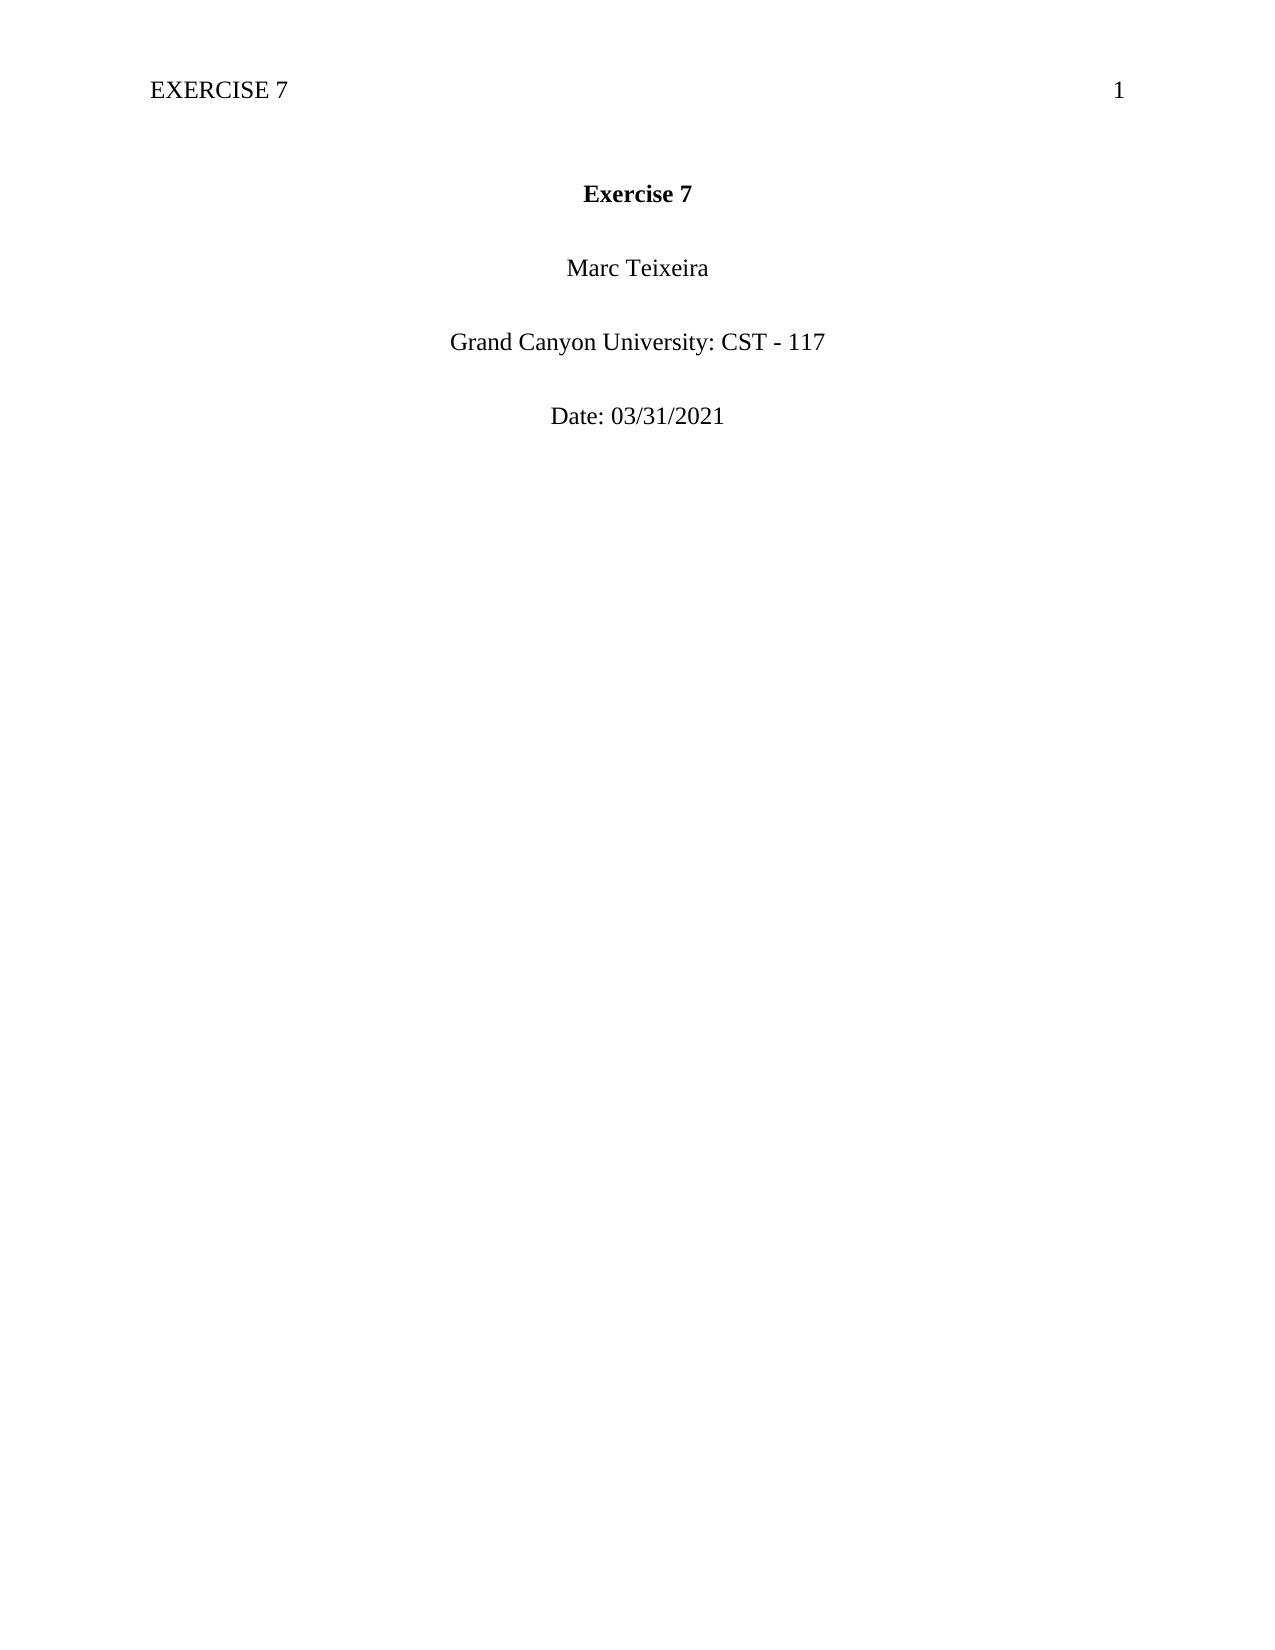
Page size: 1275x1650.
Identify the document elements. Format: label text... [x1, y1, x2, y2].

text Grand Canyon University: CST - 117 [150, 327, 1125, 356]
text Exercise 7 [150, 179, 1125, 207]
text Date: 03/31/2021 [150, 401, 1125, 430]
text Marc Teixeira [150, 253, 1125, 282]
